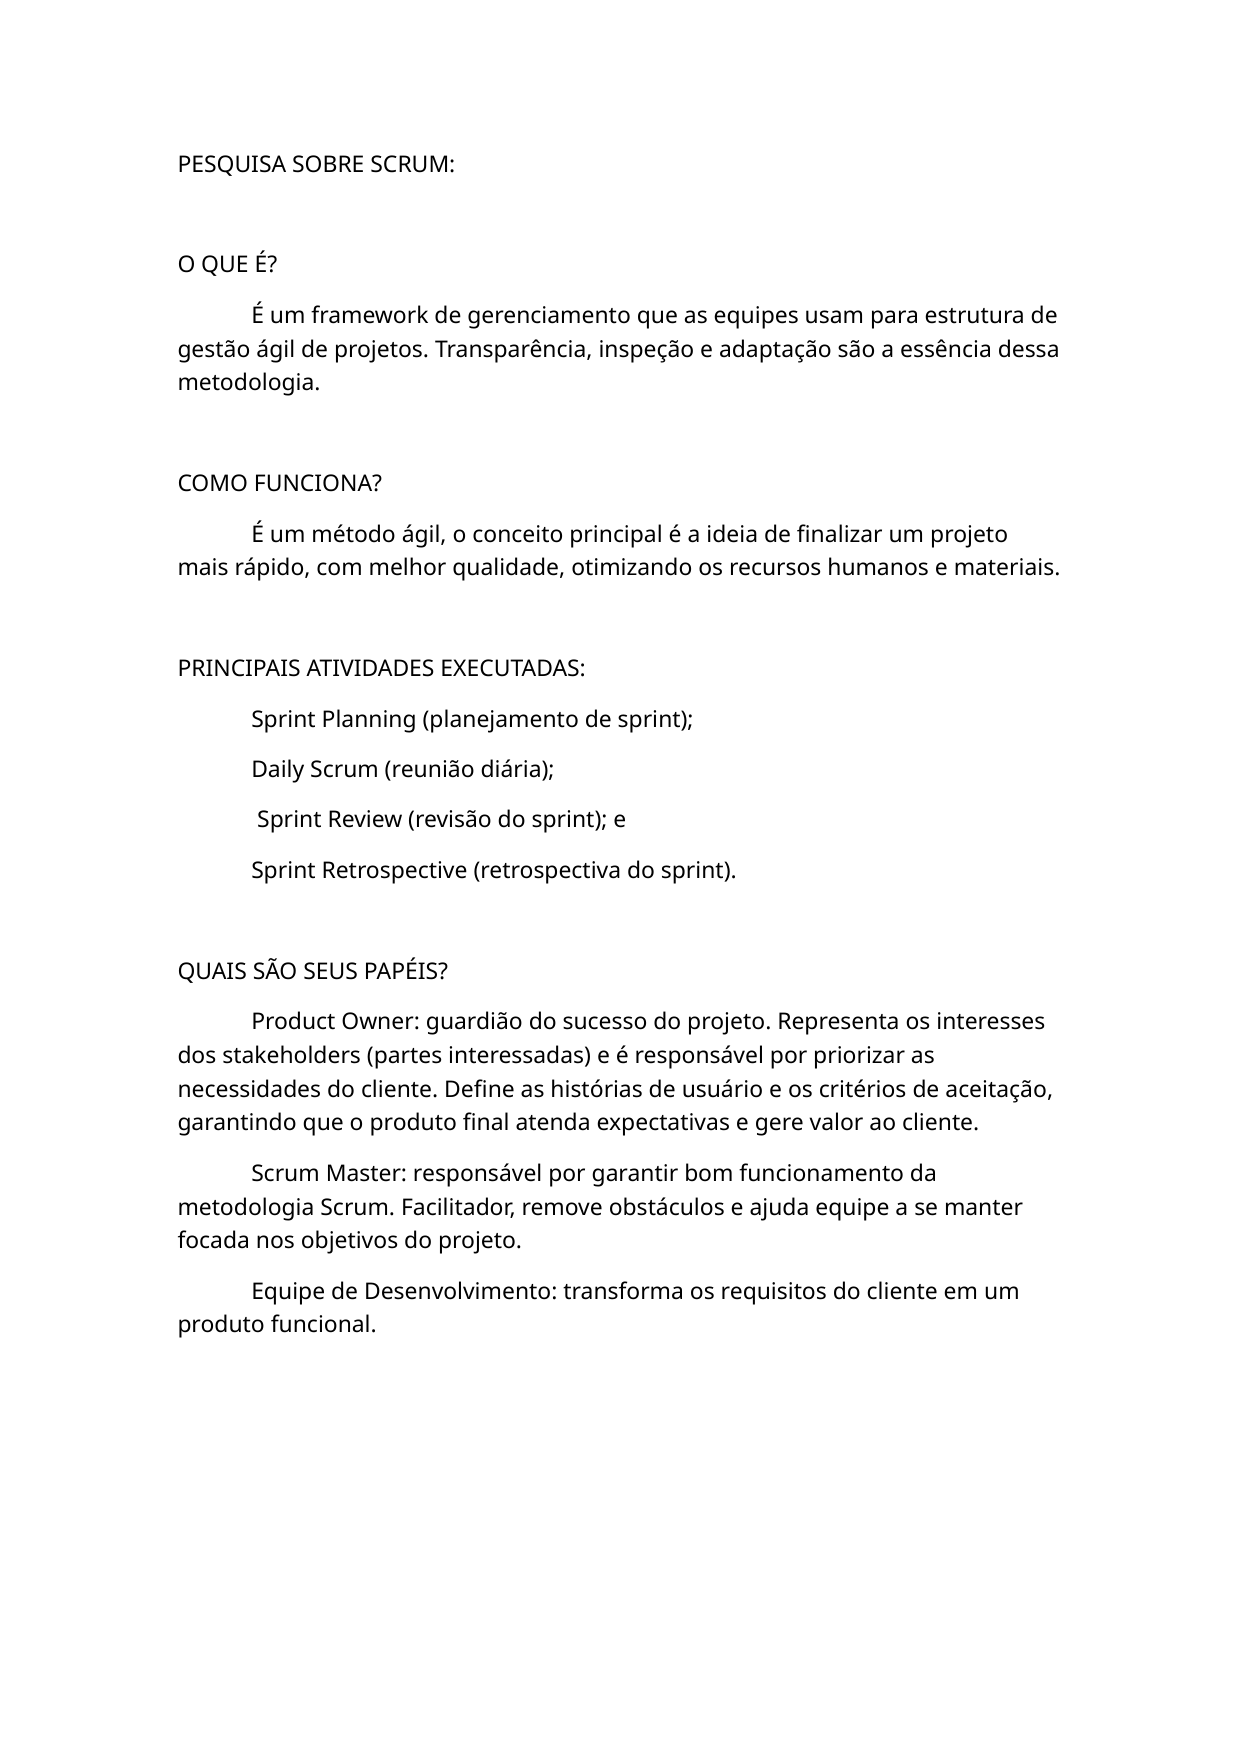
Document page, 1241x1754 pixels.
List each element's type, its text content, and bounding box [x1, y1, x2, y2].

text É um framework de gerenciamento que as equipes usam para estrutura de gestão ágil de projetos. Transparência, inspeção e adaptação são a essência dessa metodologia. [177, 299, 1063, 398]
text Equipe de Desenvolvimento: transforma os requisitos do cliente em um produto funcional. [177, 1275, 1063, 1340]
text O QUE É? [177, 248, 1063, 280]
text Sprint Review (revisão do sprint); e [177, 803, 1063, 835]
text Scrum Master: responsável por garantir bom funcionamento da metodologia Scrum. Facilitador, remove obstáculos e ajuda equipe a se manter focada nos objetivos do projeto. [177, 1157, 1063, 1256]
text É um método ágil, o conceito principal é a ideia de finalizar um projeto mais rápido, com melhor qualidade, otimizando os recursos humanos e materiais. [177, 518, 1063, 583]
text Product Owner: guardião do sucesso do projeto. Representa os interesses dos stakeholders (partes interessadas) e é responsável por priorizar as necessidades do cliente. Define as histórias de usuário e os critérios de aceitação, garantindo que o produto final atenda expectativas e gere valor ao cliente. [177, 1005, 1063, 1138]
text PRINCIPAIS ATIVIDADES EXECUTADAS: [177, 652, 1063, 683]
text Sprint Planning (planejamento de sprint); [177, 703, 1063, 734]
text QUAIS SÃO SEUS PAPÉIS? [177, 955, 1063, 986]
text COMO FUNCIONA? [177, 467, 1063, 498]
text Daily Scrum (reunião diária); [177, 753, 1063, 784]
text PESQUISA SOBRE SCRUM: [177, 148, 1063, 179]
text Sprint Retrospective (retrospectiva do sprint). [177, 854, 1063, 885]
